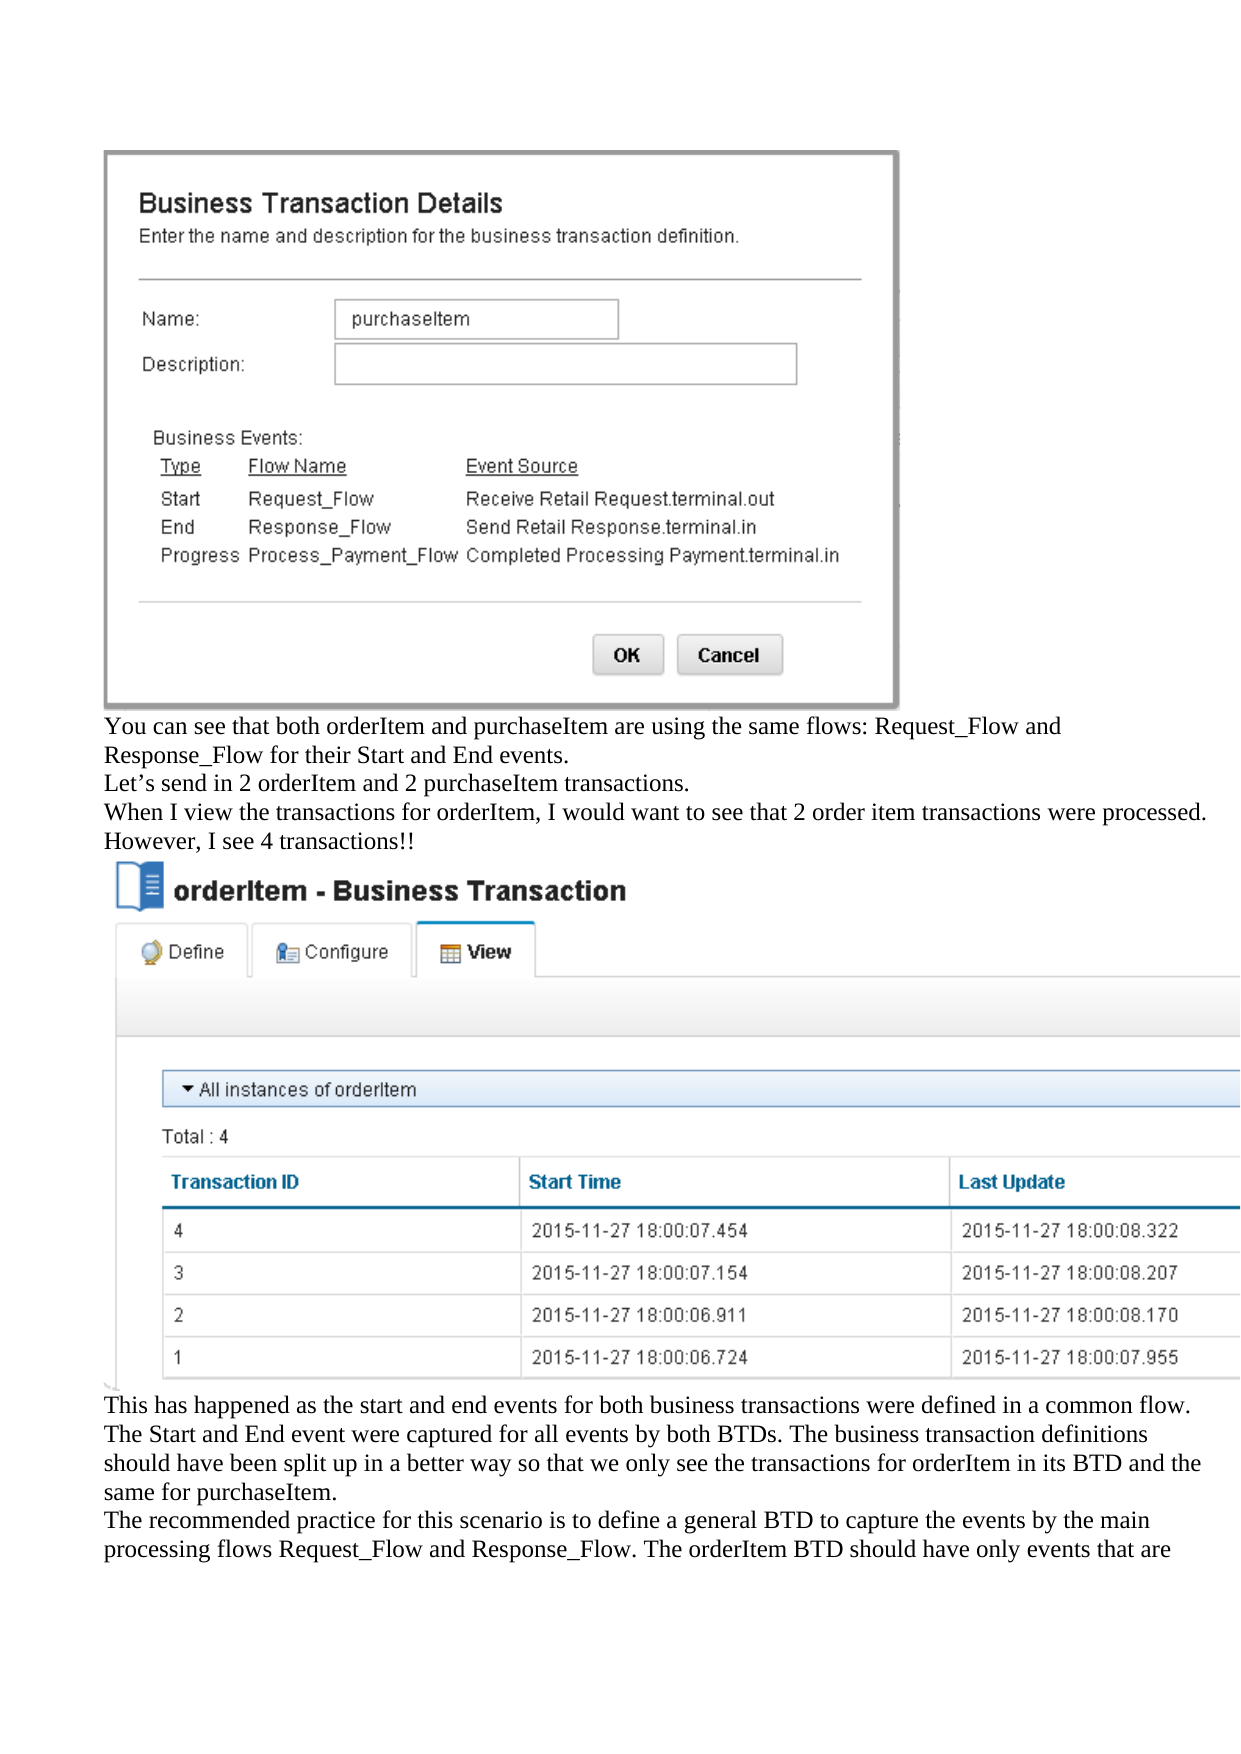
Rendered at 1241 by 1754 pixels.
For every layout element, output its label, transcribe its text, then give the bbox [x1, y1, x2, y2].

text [103, 1506, 1211, 1563]
text Let’s send in 2 orderItem and 2 purchaseItem transactions. [103, 768, 1211, 797]
text When I view the transactions for orderItem, I would want to see that 2 order item transactions were processed. However, I see 4 transactions!! [103, 797, 1211, 854]
picture [103, 854, 1241, 1391]
text This has happened as the start and end events for both business transactions were defined in a common flow. The Start and End event were captured for all events by both BTDs. The business transaction definitions should have been split up in a better way so that we only see the transactions for orderItem in its BTD and the same for purchaseItem. [103, 1391, 1211, 1506]
text You can see that both orderItem and purchaseItem are using the same flows: Request_Flow and Response_Flow for their Start and End events. [103, 711, 1211, 768]
picture [103, 150, 901, 711]
